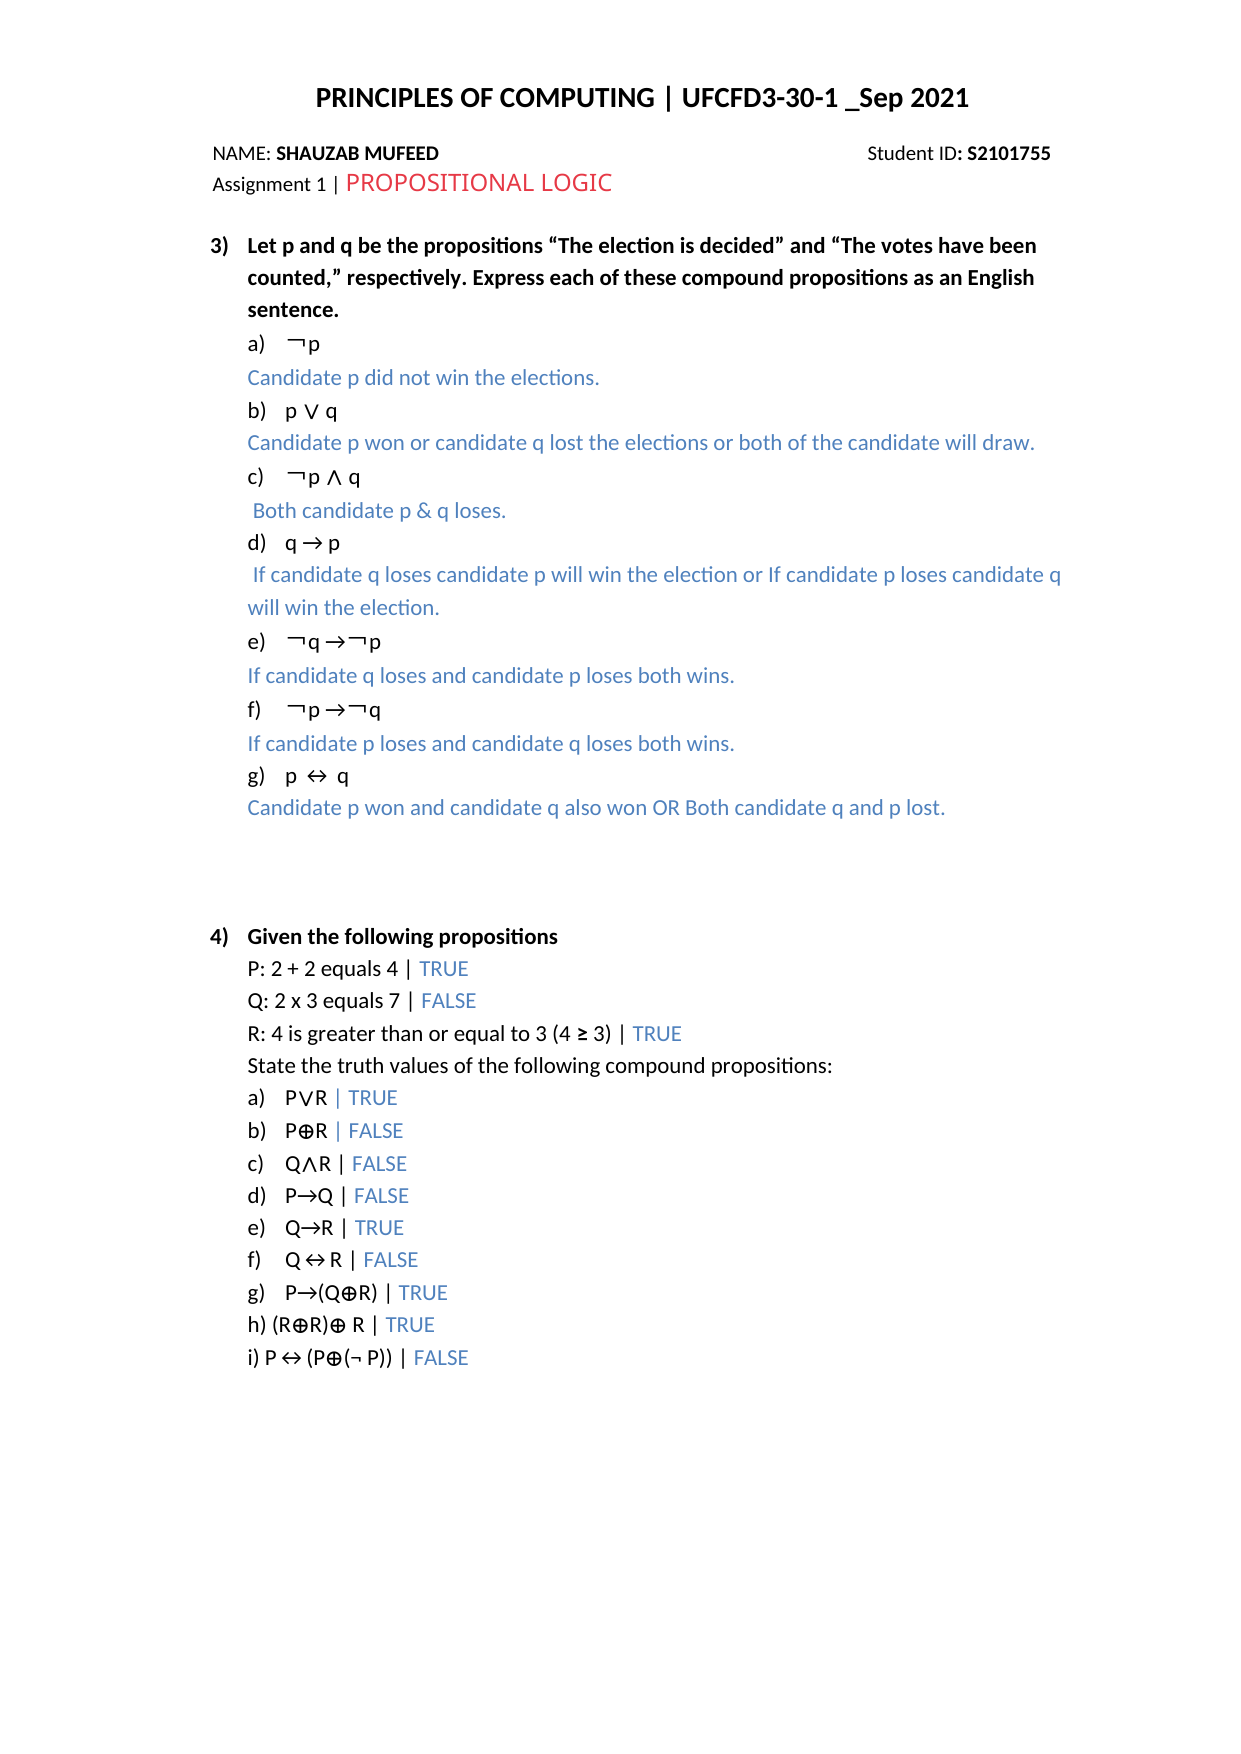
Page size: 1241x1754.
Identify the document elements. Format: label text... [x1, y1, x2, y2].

list P→Q | FALSE [247, 1181, 1075, 1209]
list Candidate p won or candidate q lost the elections or both of the candidate will draw. [247, 428, 1075, 456]
list Q: 2 x 3 equals 7 | FALSE [247, 986, 1075, 1014]
list h) (R⊕R)⊕ R | TRUE [247, 1310, 1075, 1338]
list Let p and q be the propositions “The election is decided” and “The votes have been counted,” respectively. Express each of these compound propositions as an English sentence. [210, 231, 1075, 323]
list P⊕R | FALSE [247, 1116, 1075, 1144]
list If candidate q loses candidate p will win the election or If candidate p loses candidate q will win the election. [247, 561, 1075, 621]
list Q↔R | FALSE [247, 1245, 1075, 1273]
list q → p [247, 528, 1075, 556]
list ￢p [247, 327, 1075, 358]
list P→(Q⊕R) | TRUE [247, 1277, 1075, 1306]
list i) P↔(P⊕(¬ P)) | FALSE [247, 1343, 1075, 1371]
list p ∨ q [247, 395, 1075, 424]
list P: 2 + 2 equals 4 | TRUE [247, 954, 1075, 982]
list Both candidate p & q loses. [247, 496, 1075, 524]
list ￢q →￢p [247, 625, 1075, 656]
list ￢p ∧ q [247, 460, 1075, 491]
list P∨R | TRUE [247, 1083, 1075, 1111]
list Q→R | TRUE [247, 1213, 1075, 1241]
list Candidate p won and candidate q also won OR Both candidate q and p lost. [247, 793, 1075, 821]
list If candidate q loses and candidate p loses both wins. [247, 661, 1075, 689]
list If candidate p loses and candidate q loses both wins. [247, 729, 1075, 757]
list Given the following propositions [210, 922, 1075, 950]
list p ↔ q [247, 761, 1075, 789]
list Q∧R | FALSE [247, 1148, 1075, 1177]
list R: 4 is greater than or equal to 3 (4 ≥ 3) | TRUE [247, 1019, 1075, 1047]
list ￢p →￢q [247, 693, 1075, 724]
list Candidate p did not win the elections. [247, 363, 1075, 391]
list State the truth values of the following compound propositions: [247, 1051, 1075, 1079]
